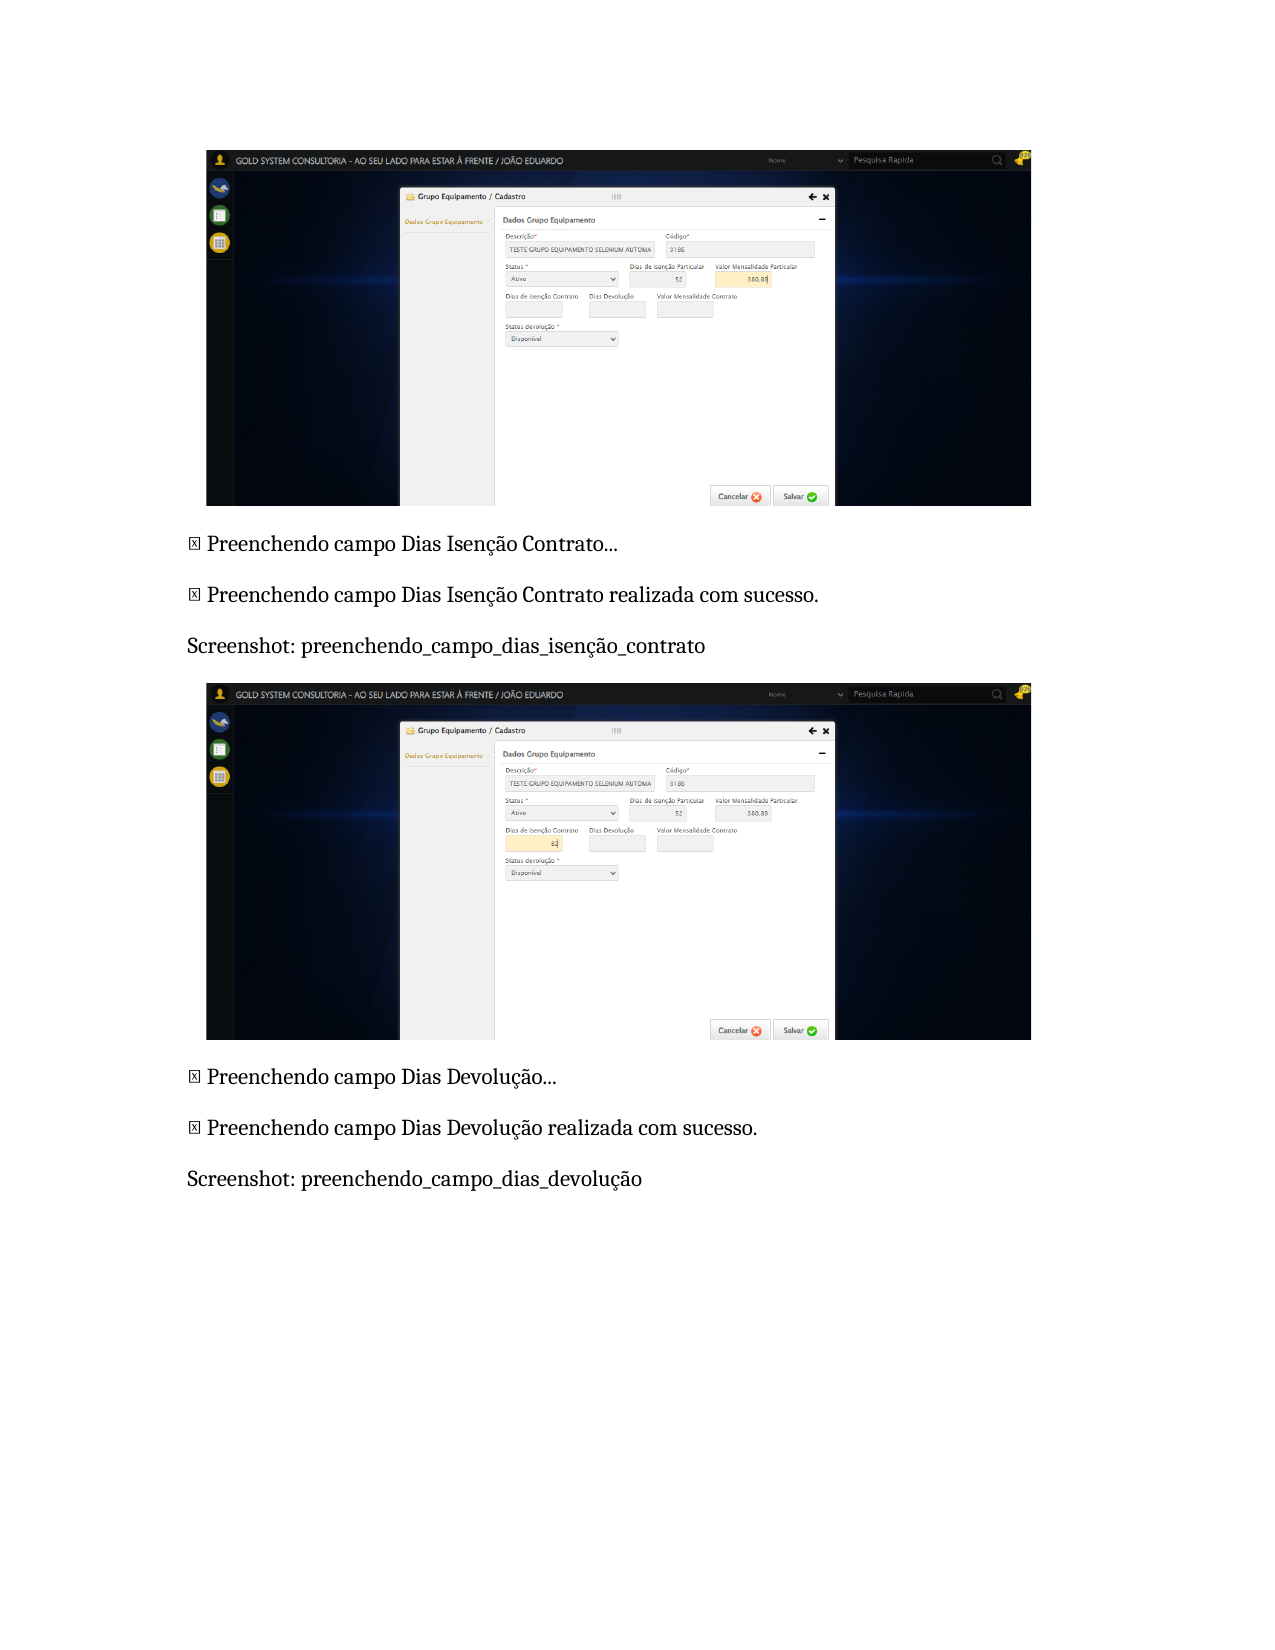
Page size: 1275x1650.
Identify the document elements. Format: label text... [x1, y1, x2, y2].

text ✅ Preenchendo campo Dias Isenção Contrato realizada com sucesso. [187, 581, 1087, 608]
text Screenshot: preenchendo_campo_dias_isenção_contrato [187, 632, 1087, 659]
text Screenshot: preenchendo_campo_dias_devolução [187, 1166, 1087, 1192]
picture [206, 683, 1032, 1040]
text ✅ Preenchendo campo Dias Devolução realizada com sucesso. [187, 1115, 1087, 1141]
text 🔄 Preenchendo campo Dias Devolução... [187, 1064, 1087, 1090]
picture [206, 150, 1032, 506]
text 🔄 Preenchendo campo Dias Isenção Contrato... [187, 530, 1087, 557]
